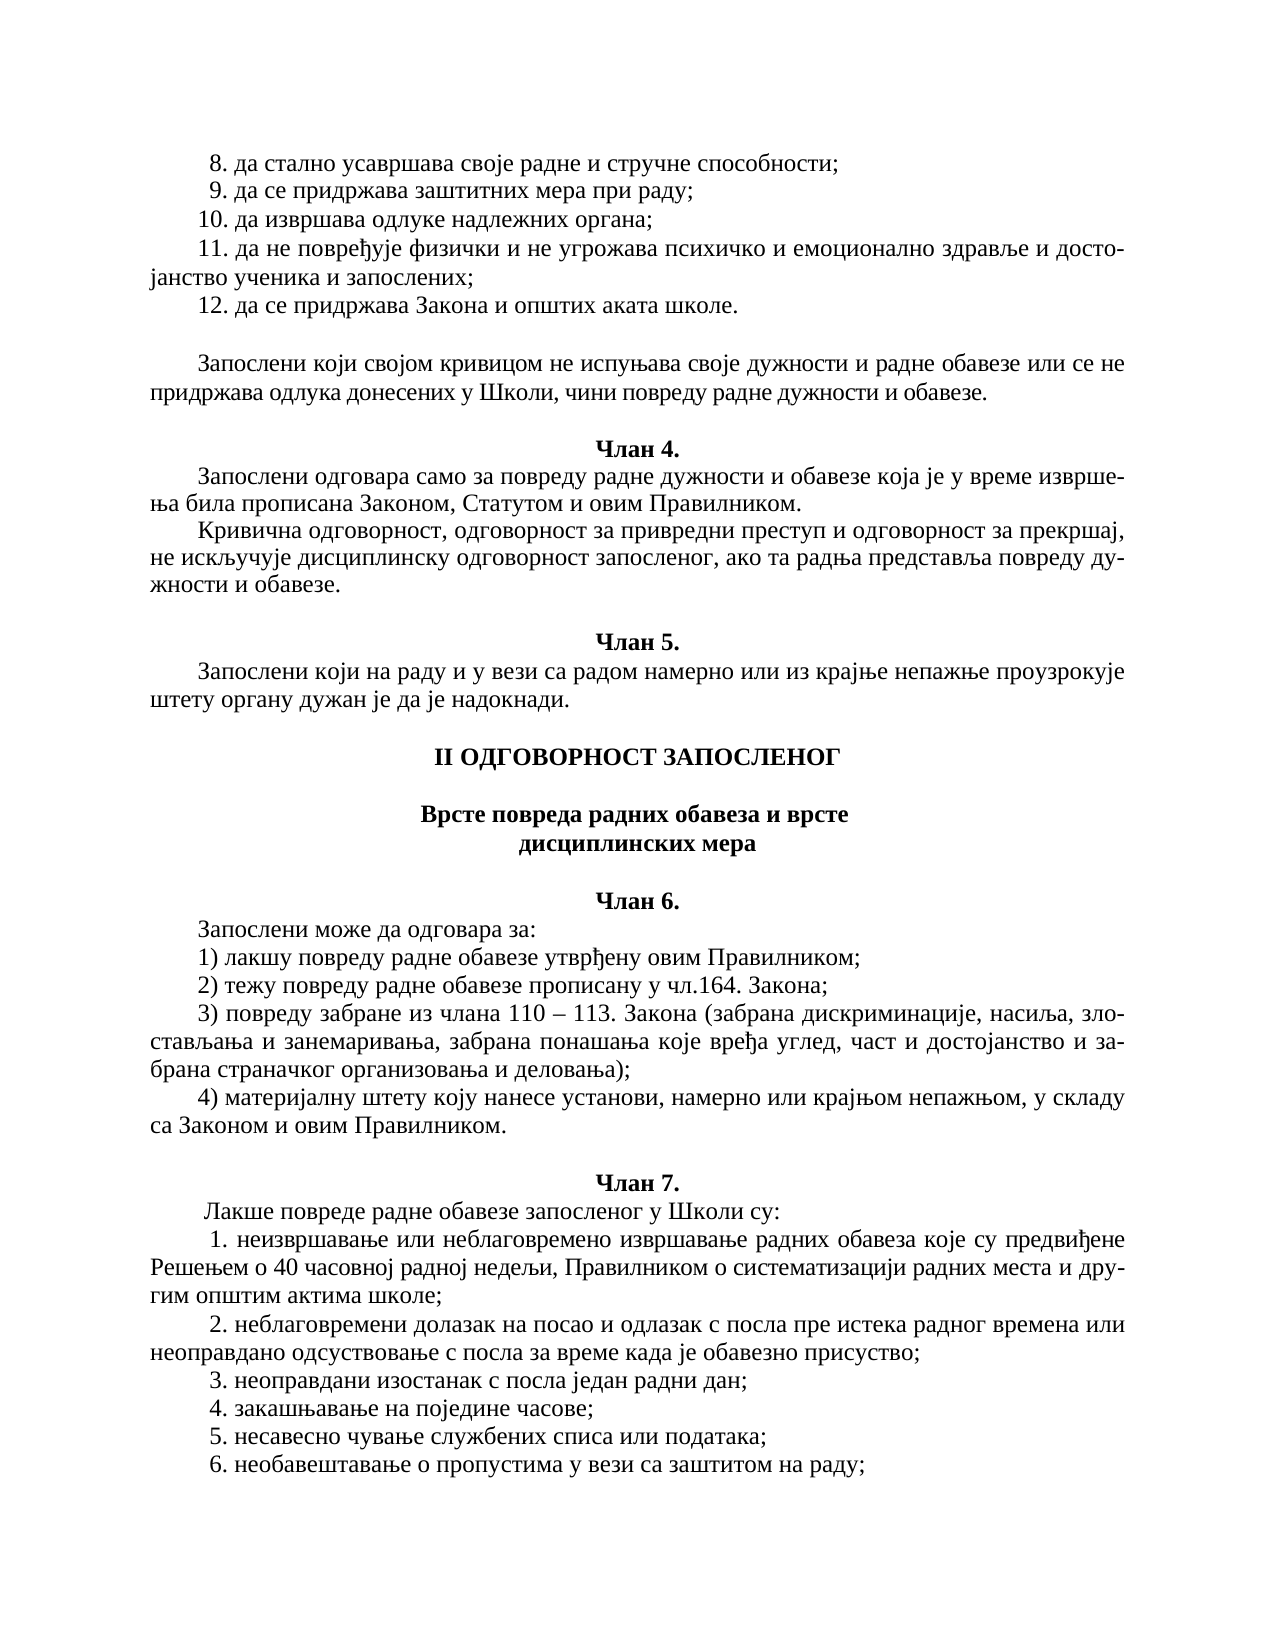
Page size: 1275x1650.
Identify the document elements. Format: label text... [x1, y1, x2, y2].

text 4. закашњавање на поједине часове; [150, 1394, 1125, 1422]
text Члан 6. [150, 886, 1125, 914]
text Члан 5. [150, 627, 1125, 656]
text Врсте повреда радних обавеза и врсте дисциплинских мера [150, 799, 1125, 857]
text Запослени који на раду и у вези са радом намерно или из крајње непажње проузрокује штету органу дужан је да је надокнади. [150, 656, 1125, 713]
text 8. да стално усавршава своје радне и стручне способности; [150, 150, 1125, 177]
text 3) повреду забране из члана 110 – 113. Закона (забрана дискриминације, насиља, злостављања и занемаривања, забрана понашања које вређа углед, част и достојанство и забрана страначког организовања и деловања); [150, 999, 1125, 1083]
text II ОДГОВОРНОСТ ЗАПОСЛЕНОГ [150, 742, 1125, 771]
text 2. неблаговремени долазак на посао и одлазак с посла пре истека радног времена или неоправдано одсуствовање с посла за време када је обавезно присуство; [150, 1309, 1125, 1366]
text Члан 4. [150, 434, 1125, 463]
text 12. да се придржава Закона и општих аката школе. [150, 290, 1125, 319]
text 6. необавештавање о пропустима у вези са заштитом на раду; [150, 1450, 1125, 1478]
text Лакше повреде радне обавезе запосленог у Школи су: [150, 1197, 1125, 1225]
text Запослени може да одговара за: [150, 914, 1125, 943]
text Члан 7. [150, 1168, 1125, 1197]
text Запослени који својом кривицом не испуњава своје дужности и радне обавезе или се не придржава одлука донесених у Школи, чини повреду радне дужности и обавезе. [150, 348, 1125, 405]
text 3. неоправдани изостанак с посла један радни дан; [150, 1366, 1125, 1394]
text 9. да се придржава заштитних мера при раду; [150, 177, 1125, 204]
text Запослени одговара само за повреду радне дужности и обавезе која је у време извршења била прописана Законом, Статутом и овим Правилником. [150, 463, 1125, 517]
text 1) лакшу повреду радне обавезе утврђену овим Правилником; [150, 943, 1125, 971]
text 10. да извршава одлуке надлежних органа; [150, 204, 1125, 233]
text Кривична одговорност, одговорност за привредни преступ и одговорност за прекршај, не искључује дисциплинску одговорност запосленог, ако та радња представља повреду дужности и обавезе. [150, 517, 1125, 598]
text 4) материјалну штету коју нанесе установи, намерно или крајњом непажњом, у складу са Законом и овим Правилником. [150, 1083, 1125, 1139]
text 2) тежу повреду радне обавезе прописану у чл.164. Закона; [150, 971, 1125, 999]
text 5. несавесно чување службених списа или података; [150, 1422, 1125, 1450]
text 11. да не повређује физички и не угрожава психичко и емоционално здравље и достојанство ученика и запослених; [150, 233, 1125, 290]
text 1. неизвршавање или неблаговремено извршавање радних обавеза које су предвиђене Решењем о 40 часовној радној недељи, Правилником о систематизацији радних места и другим општим актима школе; [150, 1225, 1125, 1309]
